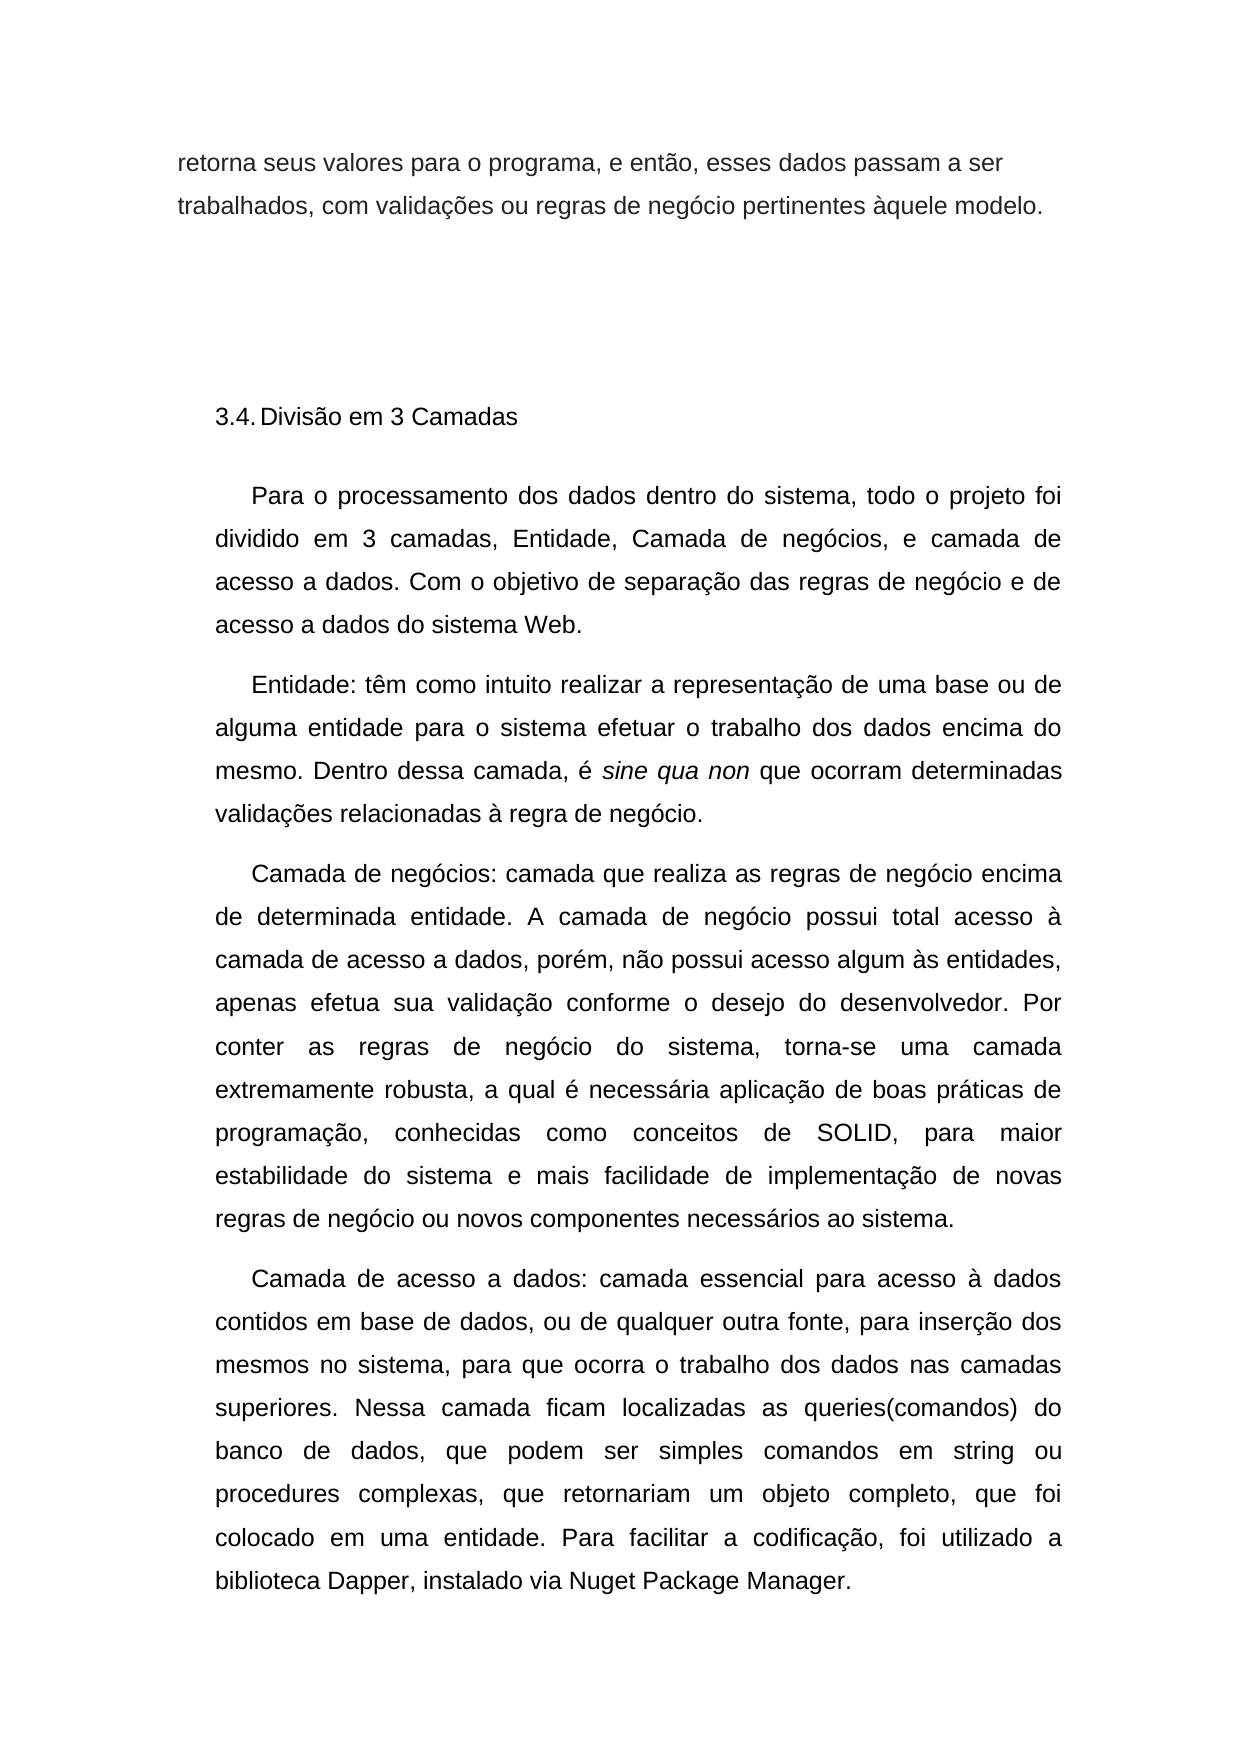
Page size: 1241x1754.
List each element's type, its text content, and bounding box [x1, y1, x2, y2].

text Camada de acesso a dados: camada essencial para acesso à dados contidos em base de dados, ou de qualquer outra fonte, para inserção dos mesmos no sistema, para que ocorra o trabalho dos dados nas camadas superiores. Nessa camada ficam localizadas as queries(comandos) do banco de dados, que podem ser simples comandos em string ou procedures complexas, que retornariam um objeto completo, que foi colocado em uma entidade. Para facilitar a codificação, foi utilizado a biblioteca Dapper, instalado via Nuget Package Manager. [215, 1264, 1063, 1594]
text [177, 148, 1063, 219]
subtitle Divisão em 3 Camadas [215, 402, 1063, 431]
text Entidade: têm como intuito realizar a representação de uma base ou de alguma entidade para o sistema efetuar o trabalho dos dados encima do mesmo. Dentro dessa camada, é sine qua non que ocorram determinadas validações relacionadas à regra de negócio. [215, 670, 1063, 828]
text Para o processamento dos dados dentro do sistema, todo o projeto foi dividido em 3 camadas, Entidade, Camada de negócios, e camada de acesso a dados. Com o objetivo de separação das regras de negócio e de acesso a dados do sistema Web. [215, 481, 1063, 639]
text Camada de negócios: camada que realiza as regras de negócio encima de determinada entidade. A camada de negócio possui total acesso à camada de acesso a dados, porém, não possui acesso algum às entidades, apenas efetua sua validação conforme o desejo do desenvolvedor. Por conter as regras de negócio do sistema, torna-se uma camada extremamente robusta, a qual é necessária aplicação de boas práticas de programação, conhecidas como conceitos de SOLID, para maior estabilidade do sistema e mais facilidade de implementação de novas regras de negócio ou novos componentes necessários ao sistema. [215, 859, 1063, 1233]
